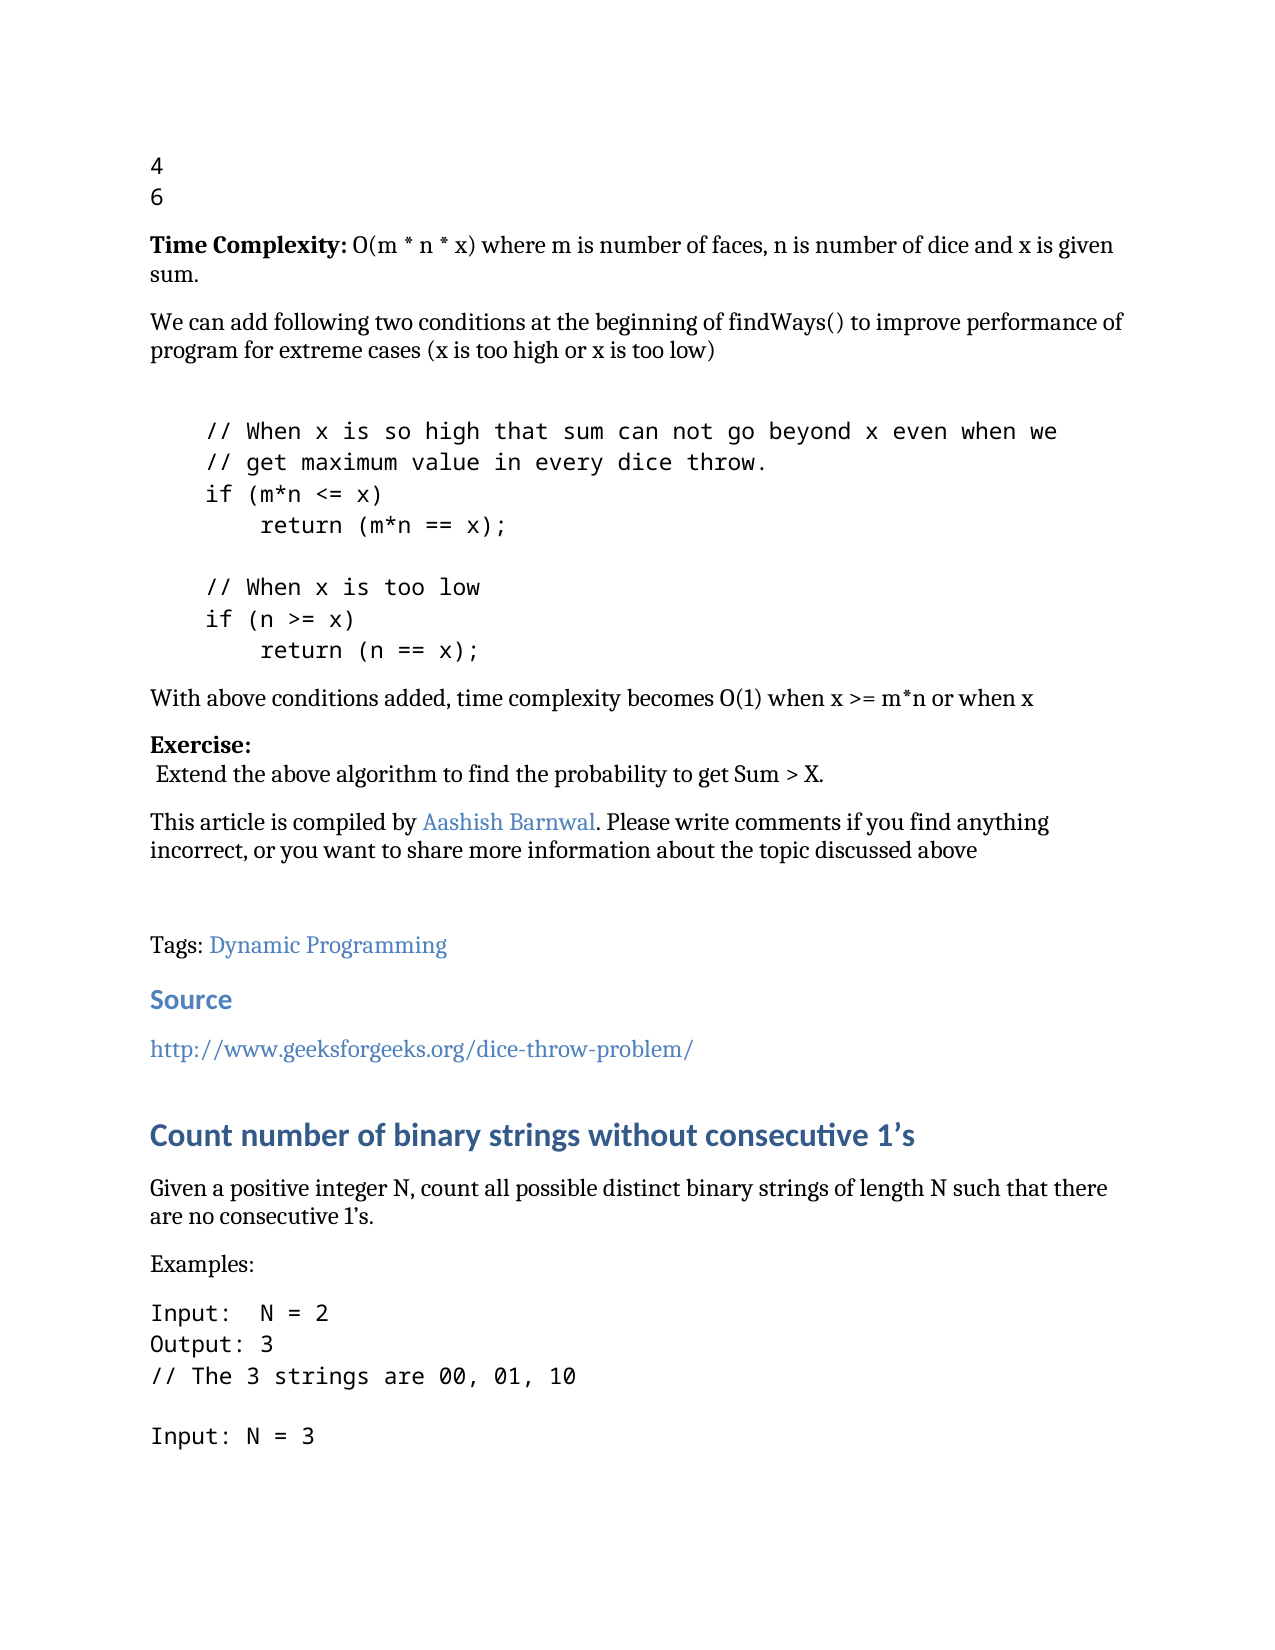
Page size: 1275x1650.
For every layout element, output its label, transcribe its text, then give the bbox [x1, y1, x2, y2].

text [150, 1297, 1125, 1451]
text We can add following two conditions at the beginning of findWays() to improve performance of program for extreme cases (x is too high or x is too low) [150, 307, 1125, 365]
text 0 2 21 4 6 [150, 150, 1125, 212]
text Exercise: Extend the above algorithm to find the probability to get Sum > X. [150, 731, 1125, 789]
text Given a positive integer N, count all possible distinct binary strings of length N such that there are no consecutive 1’s. [150, 1173, 1125, 1231]
text Tags: Dynamic Programming [150, 931, 1125, 960]
subtitle Count number of binary strings without consecutive 1’s [150, 1114, 1125, 1155]
text Examples: [150, 1250, 1125, 1278]
text http://www.geeksforgeeks.org/dice-throw-problem/ [150, 1035, 1125, 1064]
text // When x is so high that sum can not go beyond x even when we // get maximum value in every dice throw. if (m*n <= x) return (m*n == x); // When x is too low if (n >= x) return (n == x); [150, 384, 1125, 665]
subtitle Source [150, 981, 1125, 1016]
text With above conditions added, time complexity becomes O(1) when x >= m*n or when x [150, 684, 1125, 712]
text Time Complexity: O(m * n * x) where m is number of faces, n is number of dice and x is given sum. [150, 231, 1125, 289]
text This article is compiled by Aashish Barnwal. Please write comments if you find anything incorrect, or you want to share more information about the topic discussed above [150, 807, 1125, 865]
